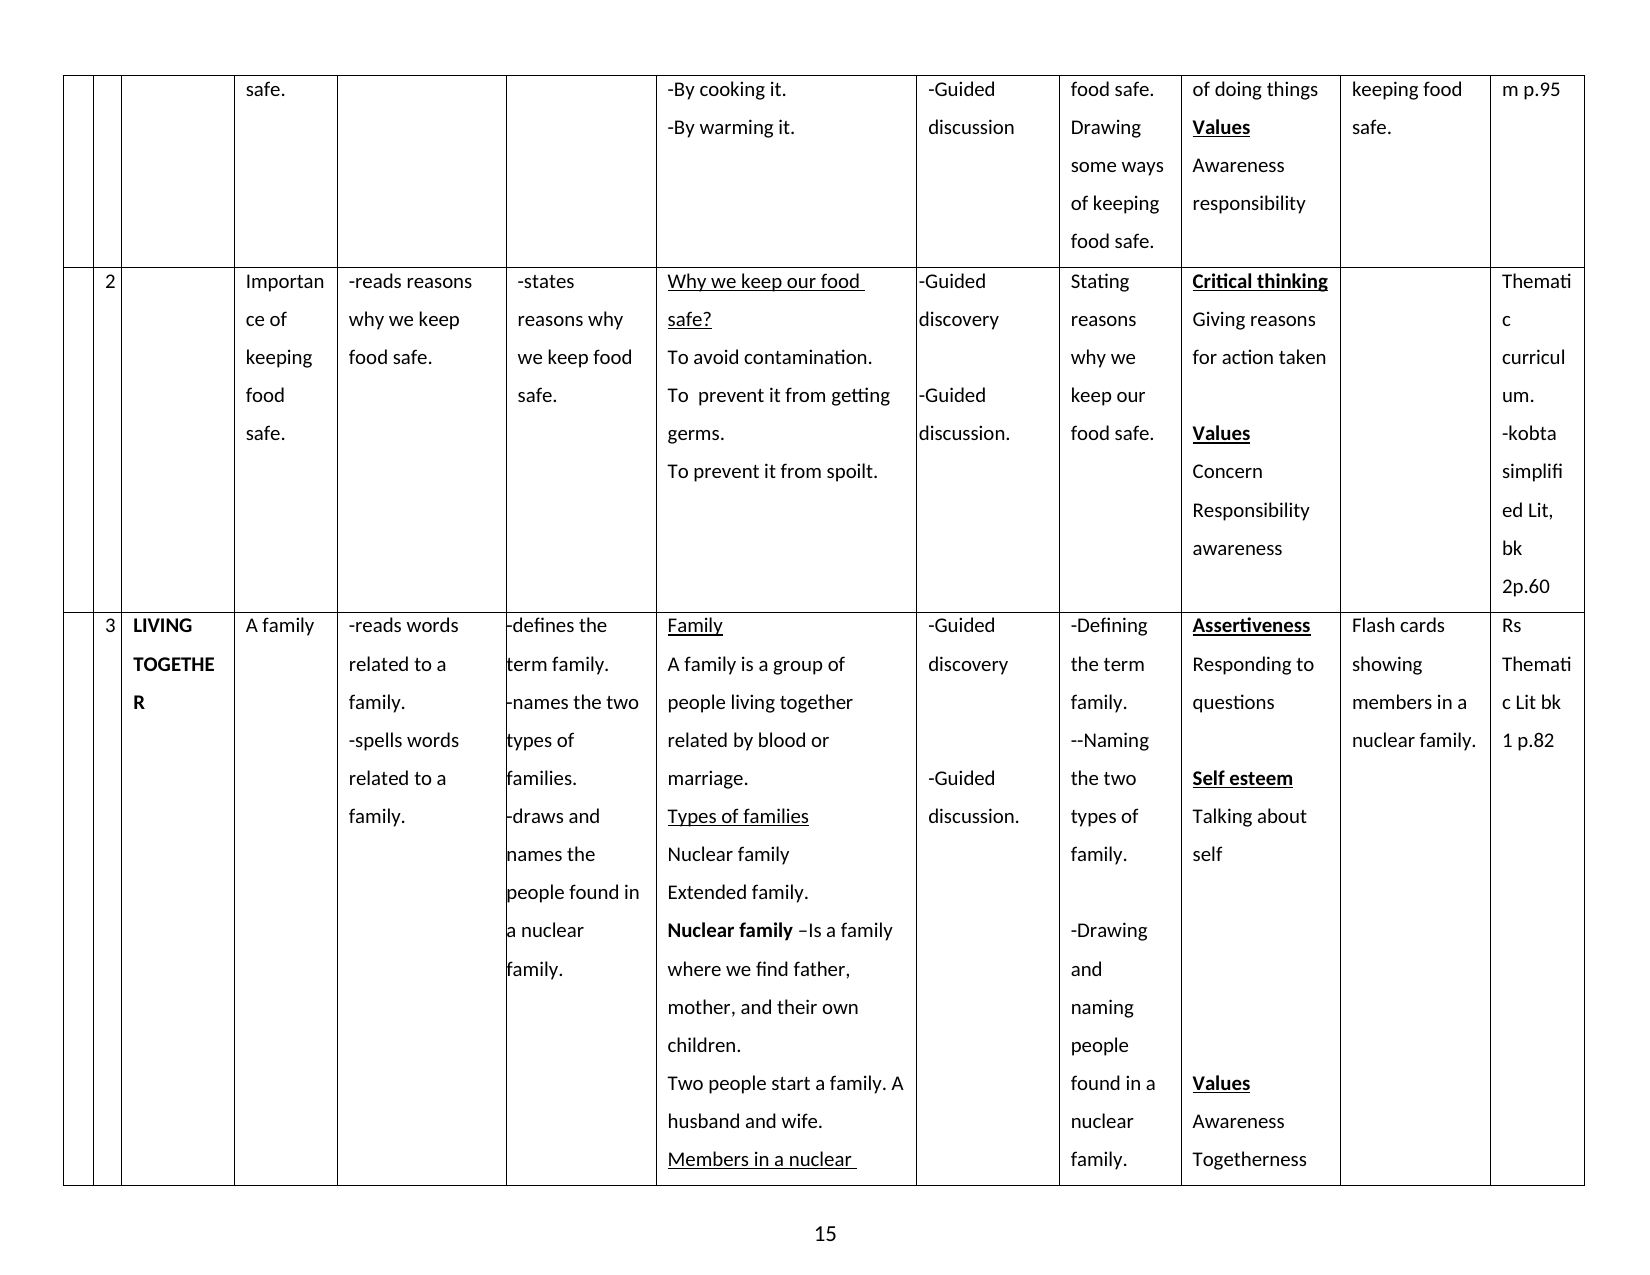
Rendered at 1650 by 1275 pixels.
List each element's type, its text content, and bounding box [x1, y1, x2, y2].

table_cell LIVING TOGETHER [122, 613, 234, 1185]
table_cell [1182, 613, 1340, 1185]
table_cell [1060, 76, 1181, 267]
table_cell 3 [94, 613, 121, 1185]
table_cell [1491, 613, 1584, 1185]
table_cell Importance of keeping food safe. [235, 268, 337, 612]
table_cell Why we keep our food safe? To avoid contamination. To prevent it from getting germs. To prevent it from spoilt. [657, 268, 916, 612]
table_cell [917, 76, 1059, 267]
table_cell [657, 613, 916, 1185]
table_cell -Guided discovery -Guided discussion. [917, 268, 1059, 612]
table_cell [338, 613, 506, 1185]
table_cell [917, 613, 1059, 1185]
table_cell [1341, 613, 1490, 1185]
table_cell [338, 76, 506, 267]
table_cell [1060, 613, 1181, 1185]
table_cell [1341, 268, 1490, 612]
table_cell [1491, 76, 1584, 267]
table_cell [235, 76, 337, 267]
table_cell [1182, 76, 1340, 267]
table_cell [64, 268, 93, 612]
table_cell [507, 76, 656, 267]
table_cell 1 [94, 76, 121, 267]
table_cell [657, 76, 916, 267]
table_cell A family [235, 613, 337, 1185]
table_cell Thematic curriculum. -kobta simplified Lit, bk 2p.60 [1491, 268, 1584, 612]
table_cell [1341, 76, 1490, 267]
table_cell -reads reasons why we keep food safe. [338, 268, 506, 612]
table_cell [507, 613, 656, 1185]
table_cell Stating reasons why we keep our food safe. [1060, 268, 1181, 612]
table_cell Critical thinking Giving reasons for action taken Values Concern Responsibility awareness [1182, 268, 1340, 612]
table_cell [64, 613, 93, 1185]
table_cell -states reasons why we keep food safe. [507, 268, 656, 612]
table_cell [122, 76, 234, 267]
table_cell 2 [94, 268, 121, 612]
table_cell 9 [64, 76, 93, 267]
table_cell [122, 268, 234, 612]
